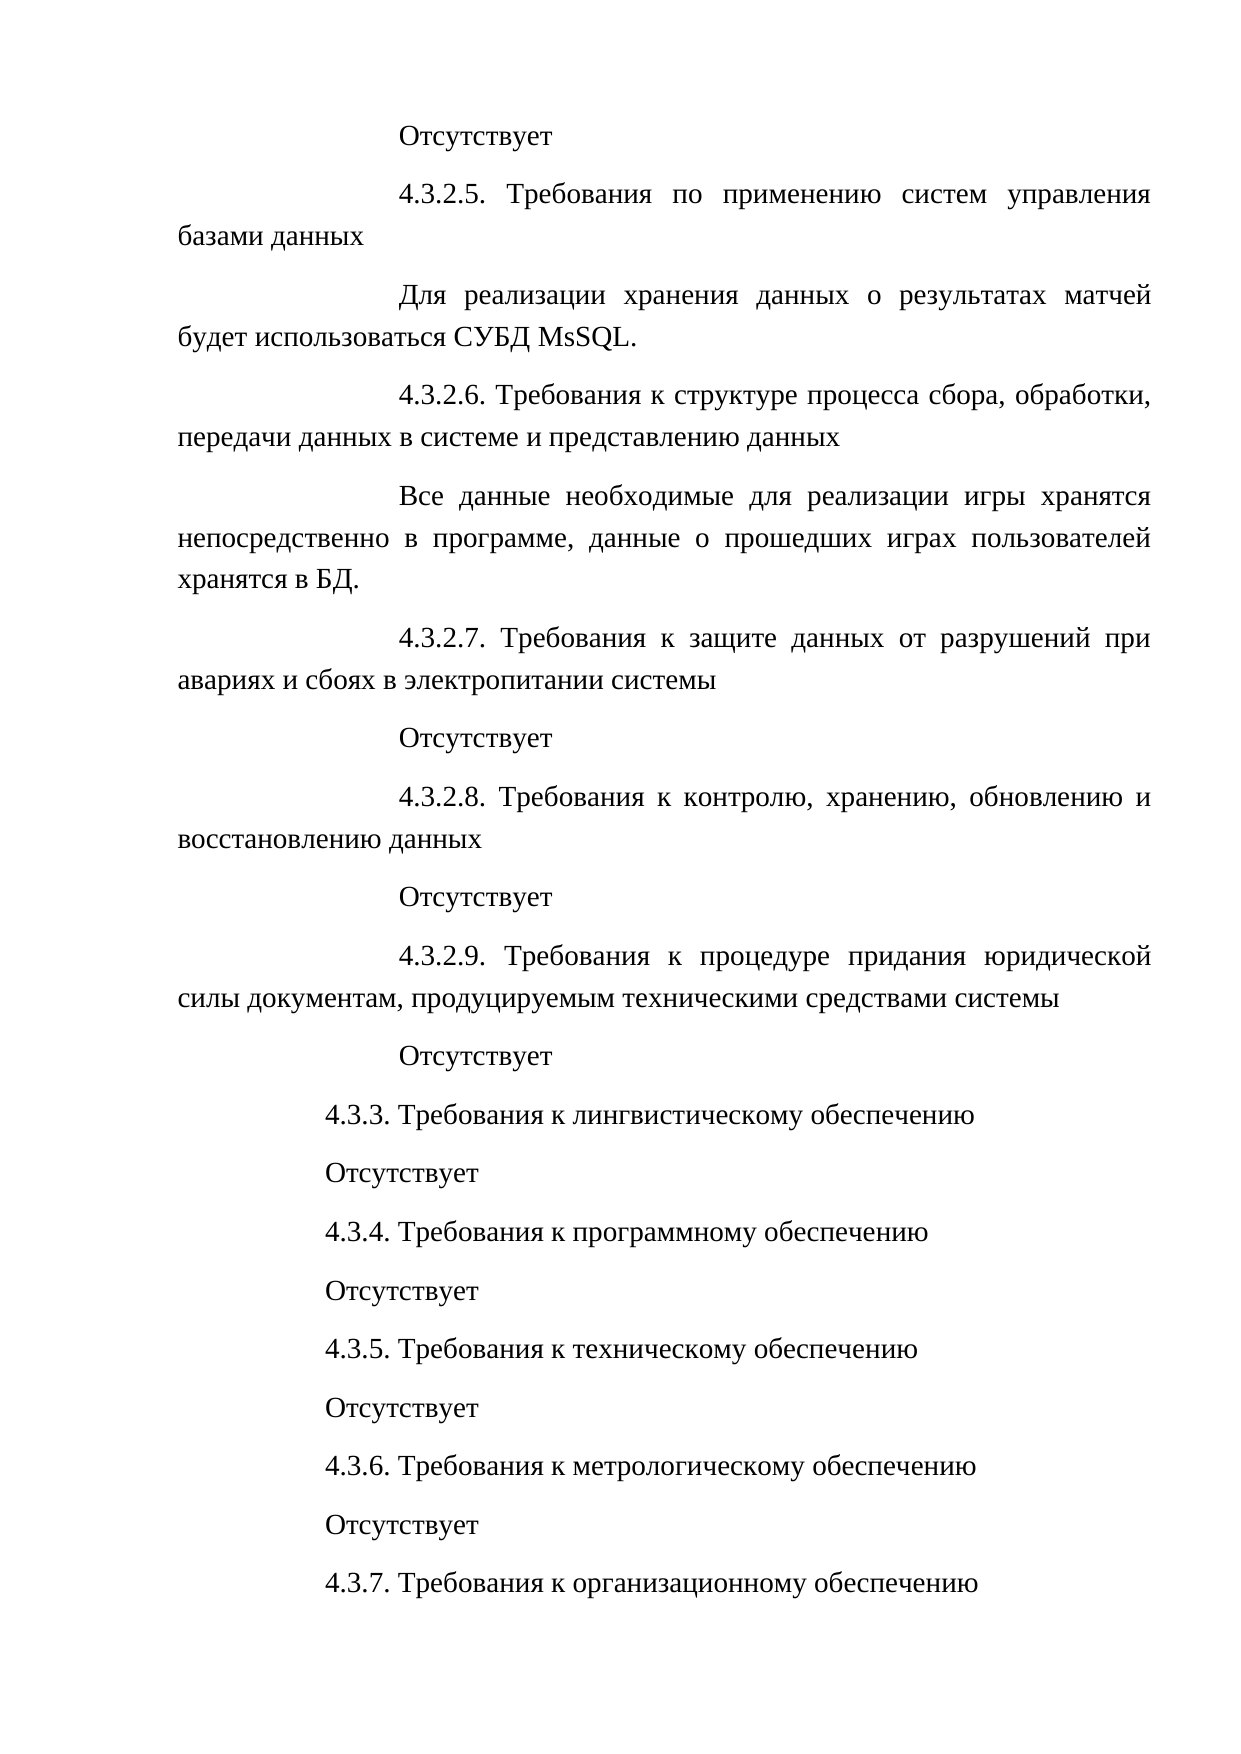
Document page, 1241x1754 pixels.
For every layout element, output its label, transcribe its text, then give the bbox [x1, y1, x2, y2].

text 4.3.2.8. Требования к контролю, хранению, обновлению и восстановлению данных [177, 779, 1152, 854]
text Отсутствует [177, 118, 1152, 152]
text Отсутствует [177, 721, 1152, 754]
text 4.3.3. Требования к лингвистическому обеспечению [177, 1097, 1152, 1131]
text 4.3.7. Требования к организационному обеспечению [177, 1565, 1152, 1599]
text 4.3.2.6. Требования к структуре процесса сбора, обработки, передачи данных в системе и представлению данных [177, 377, 1152, 453]
text 4.3.2.5. Требования по применению систем управления базами данных [177, 177, 1152, 252]
text Отсутствует [177, 1273, 1152, 1306]
text 4.3.6. Требования к метрологическому обеспечению [177, 1448, 1152, 1482]
text Отсутствует [177, 1156, 1152, 1189]
text Отсутствует [251, 1507, 1152, 1540]
text Отсутствует [177, 1390, 1152, 1423]
text Отсутствует [325, 879, 1152, 913]
text 4.3.4. Требования к программному обеспечению [177, 1214, 1152, 1248]
text Отсутствует [177, 1038, 1152, 1072]
text Все данные необходимые для реализации игры хранятся непосредственно в программе, данные о прошедших играх пользователей хранятся в БД. [177, 478, 1152, 595]
text 4.3.5. Требования к техническому обеспечению [177, 1331, 1152, 1365]
text 4.3.2.9. Требования к процедуре придания юридической силы документам, продуцируемым техническими средствами системы [177, 938, 1152, 1013]
text 4.3.2.7. Требования к защите данных от разрушений при авариях и сбоях в электропитании системы [177, 620, 1152, 696]
text Для реализации хранения данных о результатах матчей будет использоваться СУБД MsSQL. [177, 277, 1152, 352]
